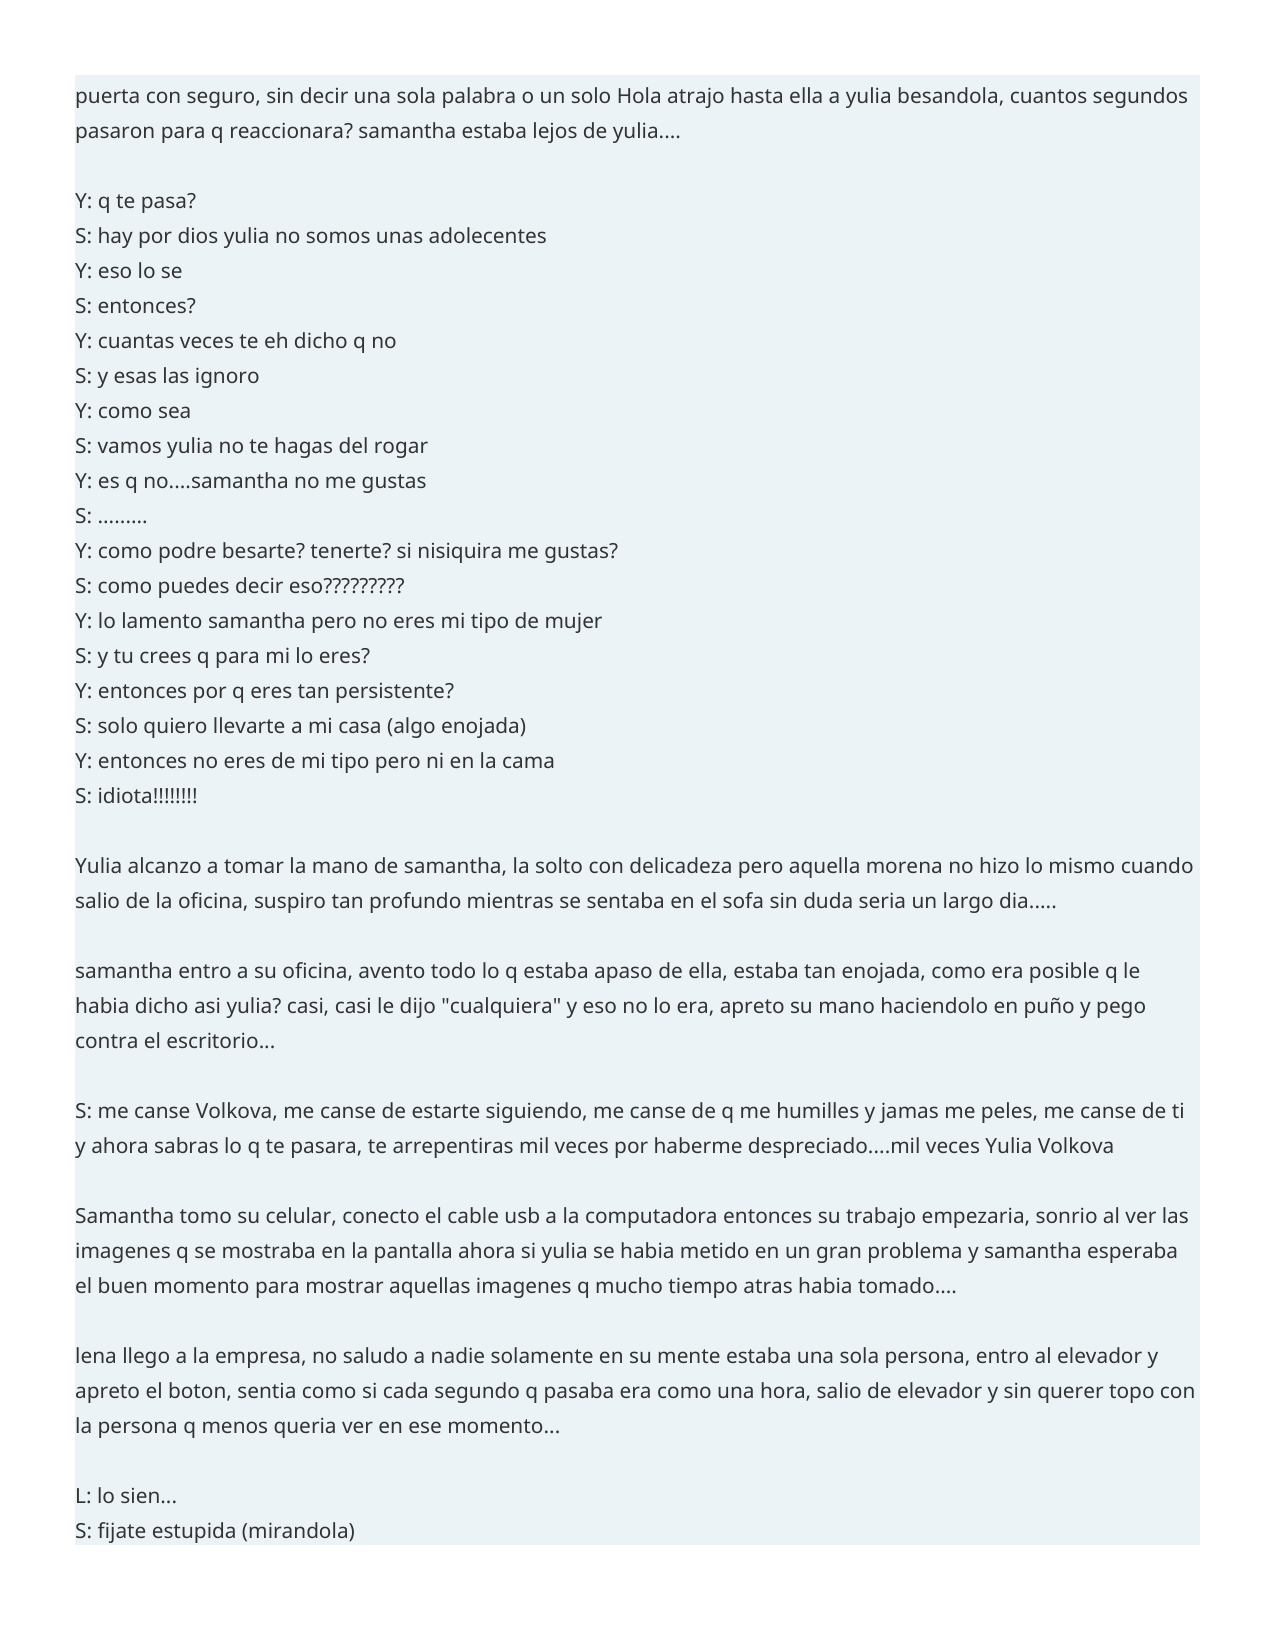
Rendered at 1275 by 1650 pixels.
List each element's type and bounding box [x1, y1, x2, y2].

text [75, 75, 1200, 1545]
